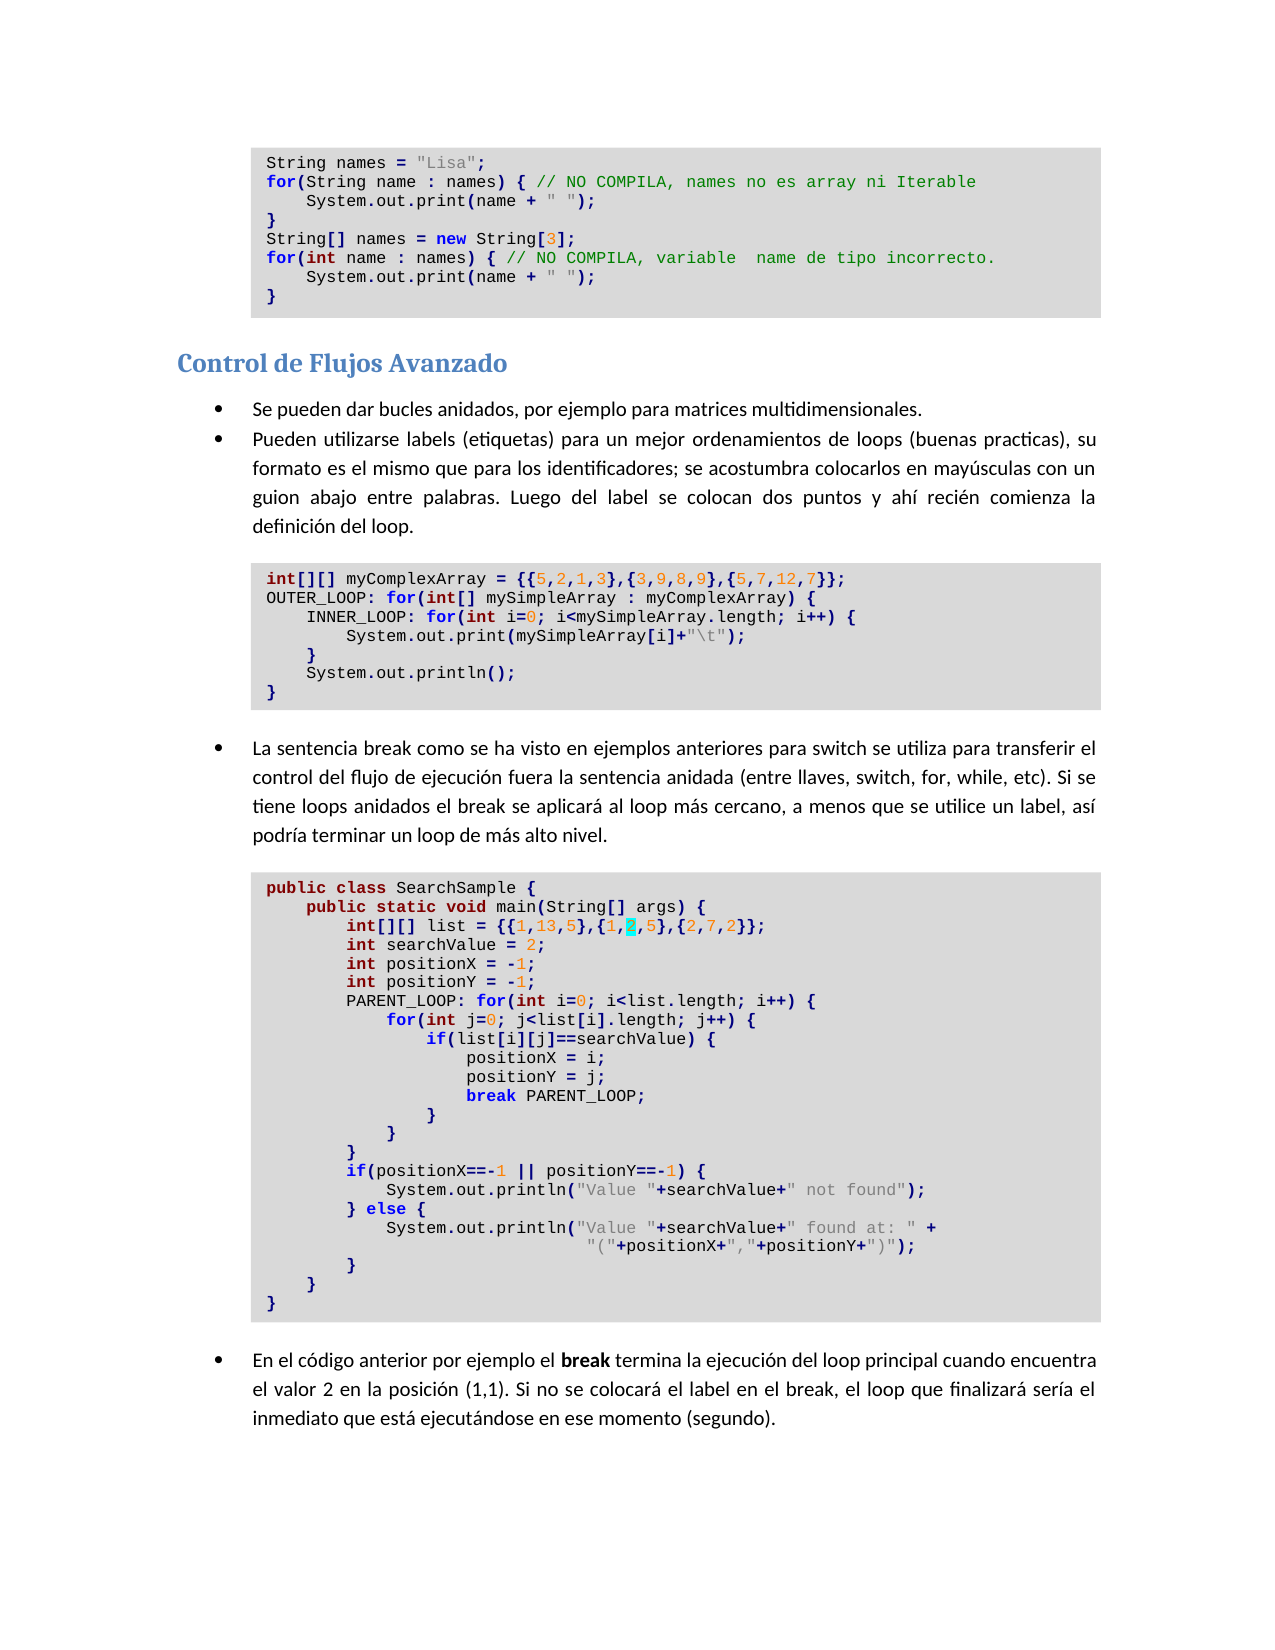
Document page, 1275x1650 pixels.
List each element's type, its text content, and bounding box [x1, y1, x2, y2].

list Pueden utilizarse labels (etiquetas) para un mejor ordenamientos de loops (buenas practicas), su formato es el mismo que para los identificadores; se acostumbra colocarlos en mayúsculas con un guion abajo entre palabras. Luego del label se colocan dos puntos y ahí recién comienza la definición del loop. [215, 426, 1098, 539]
list La sentencia break como se ha visto en ejemplos anteriores para switch se utiliza para transferir el control del flujo de ejecución fuera la sentencia anidada (entre llaves, switch, for, while, etc). Si se tiene loops anidados el break se aplicará al loop más cercano, a menos que se utilice un label, así podría terminar un loop de más alto nivel. [215, 735, 1098, 848]
list En el código anterior por ejemplo el break termina la ejecución del loop principal cuando encuentra el valor 2 en la posición (1,1). Si no se colocará el label en el break, el loop que finalizará sería el inmediato que está ejecutándose en ese momento (segundo). [215, 1347, 1098, 1431]
list Se pueden dar bucles anidados, por ejemplo para matrices multidimensionales. [215, 397, 1098, 422]
subtitle Control de Flujos Avanzado [177, 348, 1098, 379]
